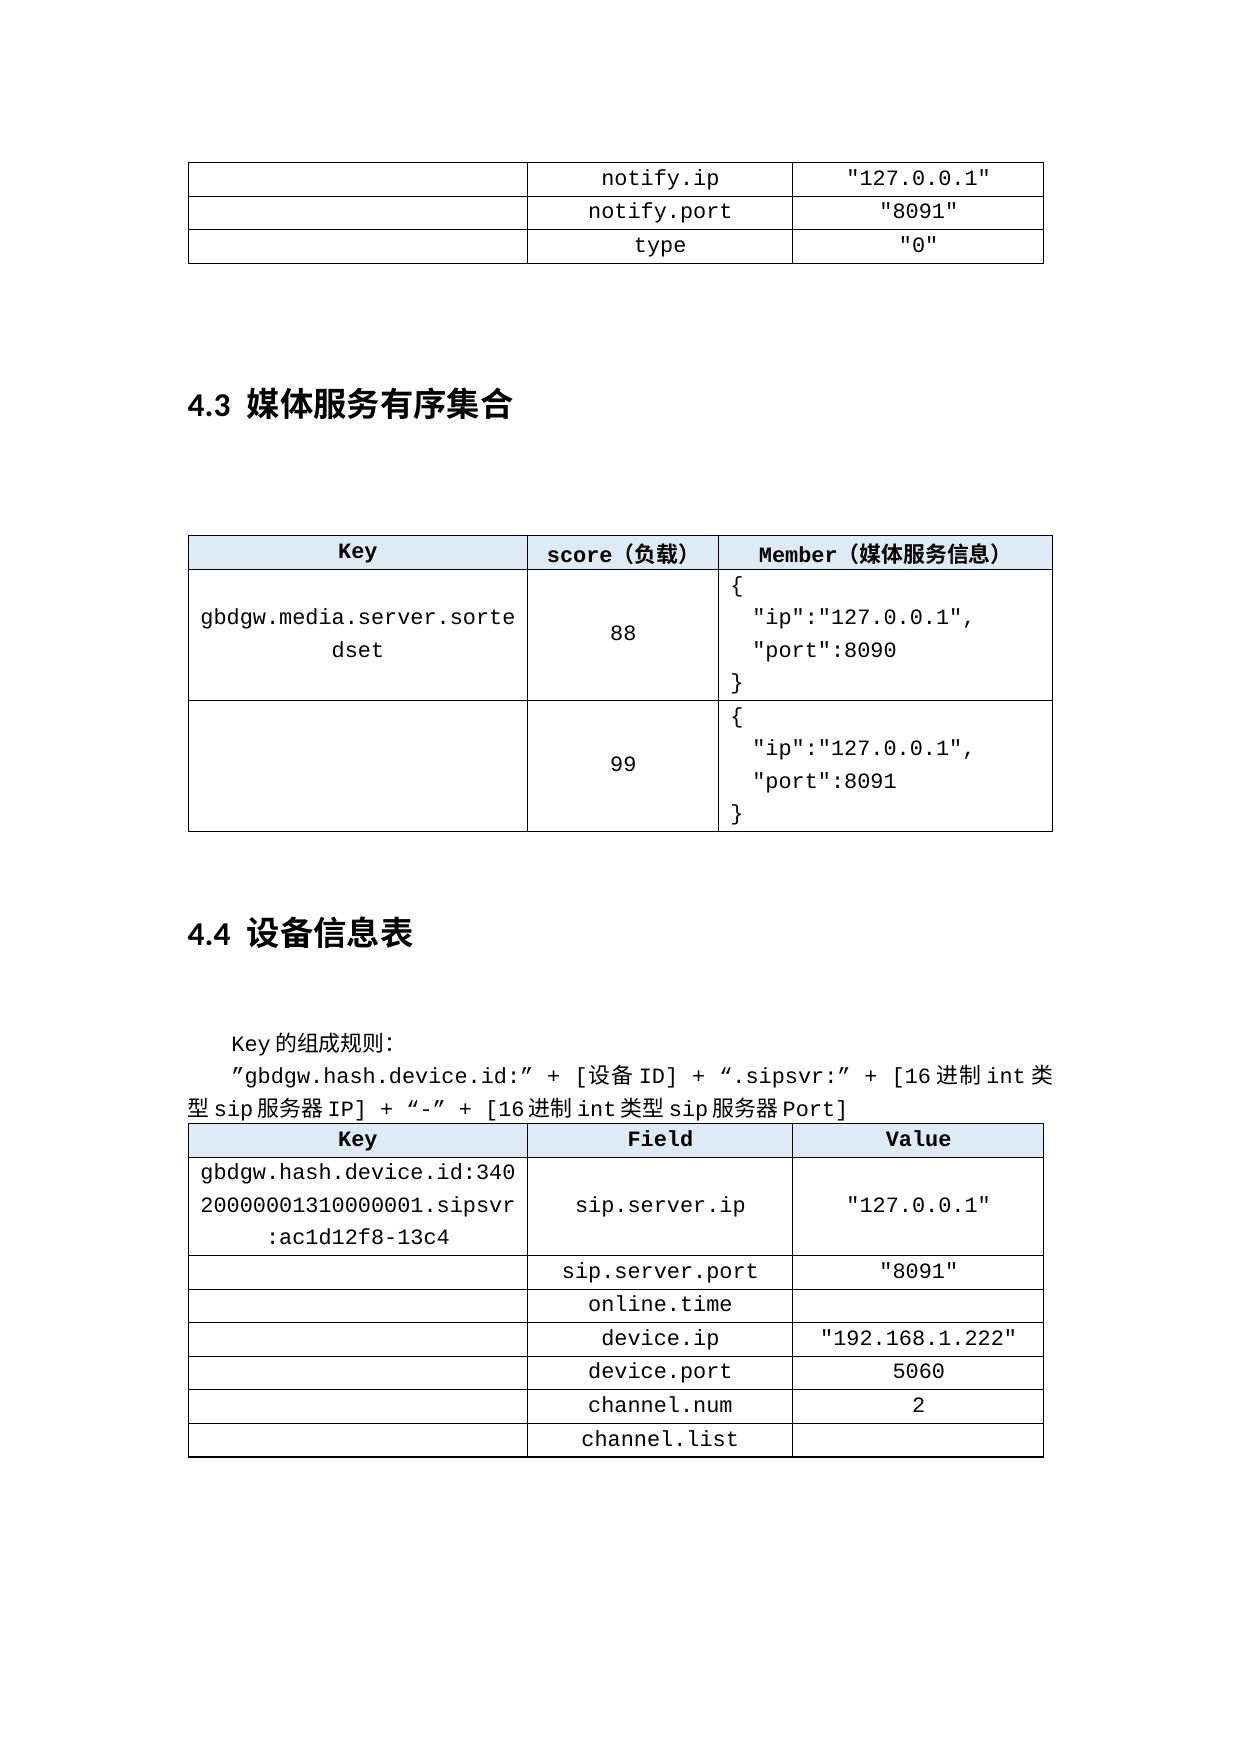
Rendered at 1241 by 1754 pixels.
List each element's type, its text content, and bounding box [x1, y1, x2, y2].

table_header Field [528, 1124, 792, 1157]
table_cell online.time [528, 1290, 792, 1322]
table_cell { "ip":"127.0.0.1", "port":8091 } [719, 701, 1052, 831]
table_cell sip.server.ip [528, 1158, 792, 1255]
table_header Member（媒体服务信息） [719, 536, 1052, 569]
table_cell "8091" [793, 197, 1043, 229]
table_cell sip.server.port [528, 1256, 792, 1289]
subtitle 设备信息表 [187, 898, 1053, 963]
table_cell [189, 1323, 527, 1356]
text Key的组成规则： [187, 1026, 1053, 1058]
table_cell [189, 163, 527, 196]
table_cell 99 [528, 701, 718, 831]
table_cell [189, 1256, 527, 1289]
table_cell [189, 197, 527, 229]
table_cell 5060 [793, 1357, 1043, 1389]
table_cell gbdgw.media.server.sortedset [189, 570, 527, 700]
table_header score（负载） [528, 536, 718, 569]
table_cell device.ip [528, 1323, 792, 1356]
table_cell channel.num [528, 1390, 792, 1423]
subtitle 媒体服务有序集合 [187, 369, 1053, 434]
table_cell [189, 1424, 527, 1456]
table_cell 2 [793, 1390, 1043, 1423]
table_cell [189, 230, 527, 263]
table_cell { "ip":"127.0.0.1", "port":8090 } [719, 570, 1052, 700]
table_cell [189, 701, 527, 831]
table_cell "127.0.0.1" [793, 1158, 1043, 1255]
table_cell [189, 1357, 527, 1389]
table_cell "8091" [793, 1256, 1043, 1289]
table_cell notify.port [528, 197, 792, 229]
table_cell [189, 1390, 527, 1423]
table_cell gbdgw.hash.device.id:34020000001310000001.sipsvr:ac1d12f8-13c4 [189, 1158, 527, 1255]
table_cell [793, 1290, 1043, 1322]
text ”gbdgw.hash.device.id:” + [设备ID] + “.sipsvr:” + [16进制int类型sip服务器IP] + “-” + [16进制int类型sip服务器Port] [187, 1058, 1053, 1123]
table_cell [189, 1290, 527, 1322]
table_cell 88 [528, 570, 718, 700]
table_cell "192.168.1.222" [793, 1323, 1043, 1356]
table_cell notify.ip [528, 163, 792, 196]
table_header Key [189, 536, 527, 569]
table_cell type [528, 230, 792, 263]
table_cell "0" [793, 230, 1043, 263]
table_cell "127.0.0.1" [793, 163, 1043, 196]
table_cell channel.list [528, 1424, 792, 1456]
table_cell device.port [528, 1357, 792, 1389]
table_cell [793, 1424, 1043, 1456]
table_header Value [793, 1124, 1043, 1157]
table_header Key [189, 1124, 527, 1157]
